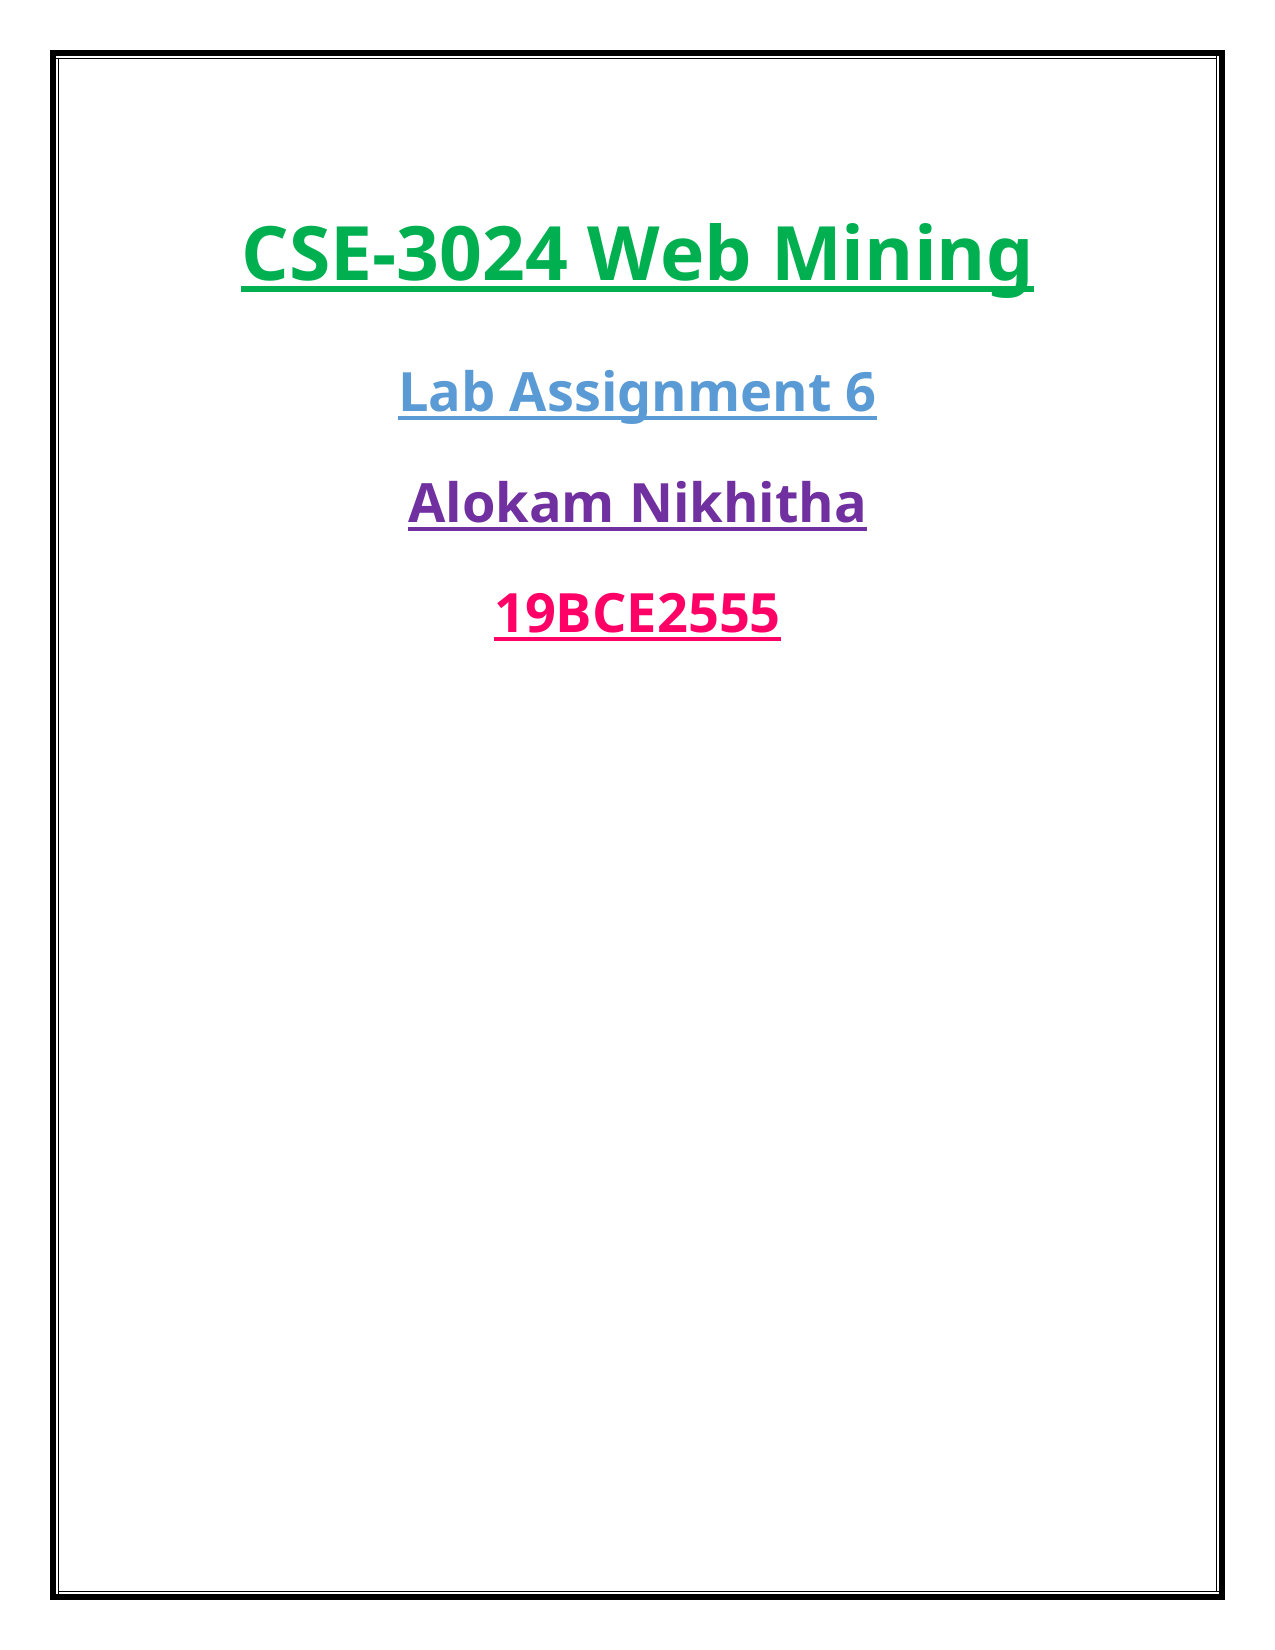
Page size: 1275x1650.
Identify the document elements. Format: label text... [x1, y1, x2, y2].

text CSE-3024 Web Mining [150, 200, 1125, 303]
text Alokam Nikhitha [150, 464, 1125, 538]
text 19BCE2555 [150, 575, 1125, 649]
text Lab Assignment 6 [150, 354, 1125, 427]
